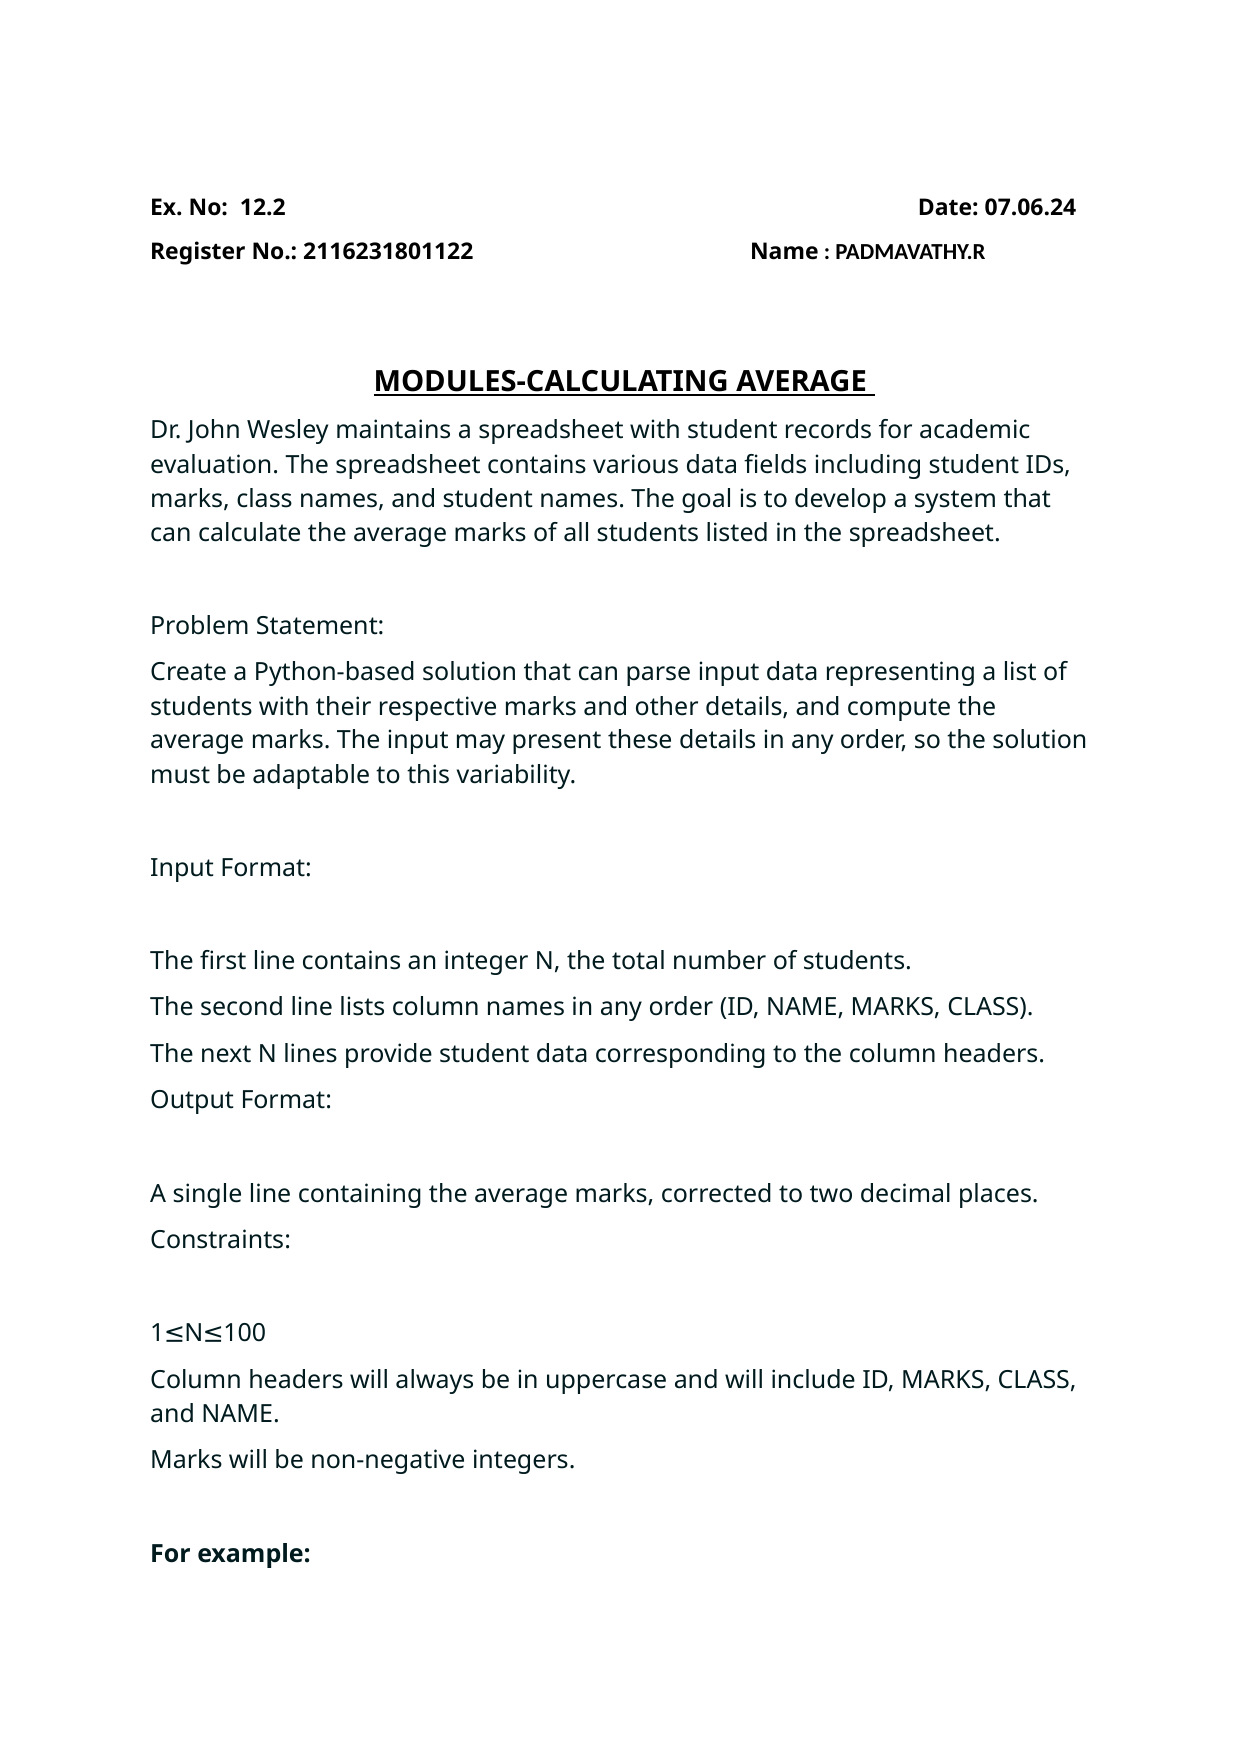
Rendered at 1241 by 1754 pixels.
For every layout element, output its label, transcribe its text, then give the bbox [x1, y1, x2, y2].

text Output Format: [150, 1082, 1090, 1116]
text MODULES-CALCULATING AVERAGE [150, 360, 1090, 400]
text Input Format: [150, 849, 1090, 883]
text A single line containing the average marks, corrected to two decimal places. [150, 1175, 1090, 1209]
text Register No.: 2116231801122 Name : PADMAVATHY.R [818, 235, 1090, 266]
text Ex. No: 12.2 Date: 07.06.24 [150, 191, 1090, 222]
text Column headers will always be in uppercase and will include ID, MARKS, CLASS, and NAME. [150, 1362, 1090, 1430]
text Marks will be non-negative integers. [150, 1442, 1090, 1476]
text The second line lists column names in any order (ID, NAME, MARKS, CLASS). [150, 989, 1090, 1023]
text 1≤N≤100 [150, 1315, 1090, 1349]
text Constraints: [150, 1222, 1090, 1256]
text The first line contains an integer N, the total number of students. [150, 942, 1090, 977]
text For example: [150, 1535, 1090, 1569]
text Dr. John Wesley maintains a spreadsheet with student records for academic evaluation. The spreadsheet contains various data fields including student IDs, marks, class names, and student names. The goal is to develop a system that can calculate the average marks of all students listed in the spreadsheet. [150, 412, 1090, 548]
text Problem Statement: [150, 607, 1090, 642]
text The next N lines provide student data corresponding to the column headers. [150, 1036, 1090, 1070]
text Create a Python-based solution that can parse input data representing a list of students with their respective marks and other details, and compute the average marks. The input may present these details in any order, so the solution must be adaptable to this variability. [150, 654, 1090, 790]
